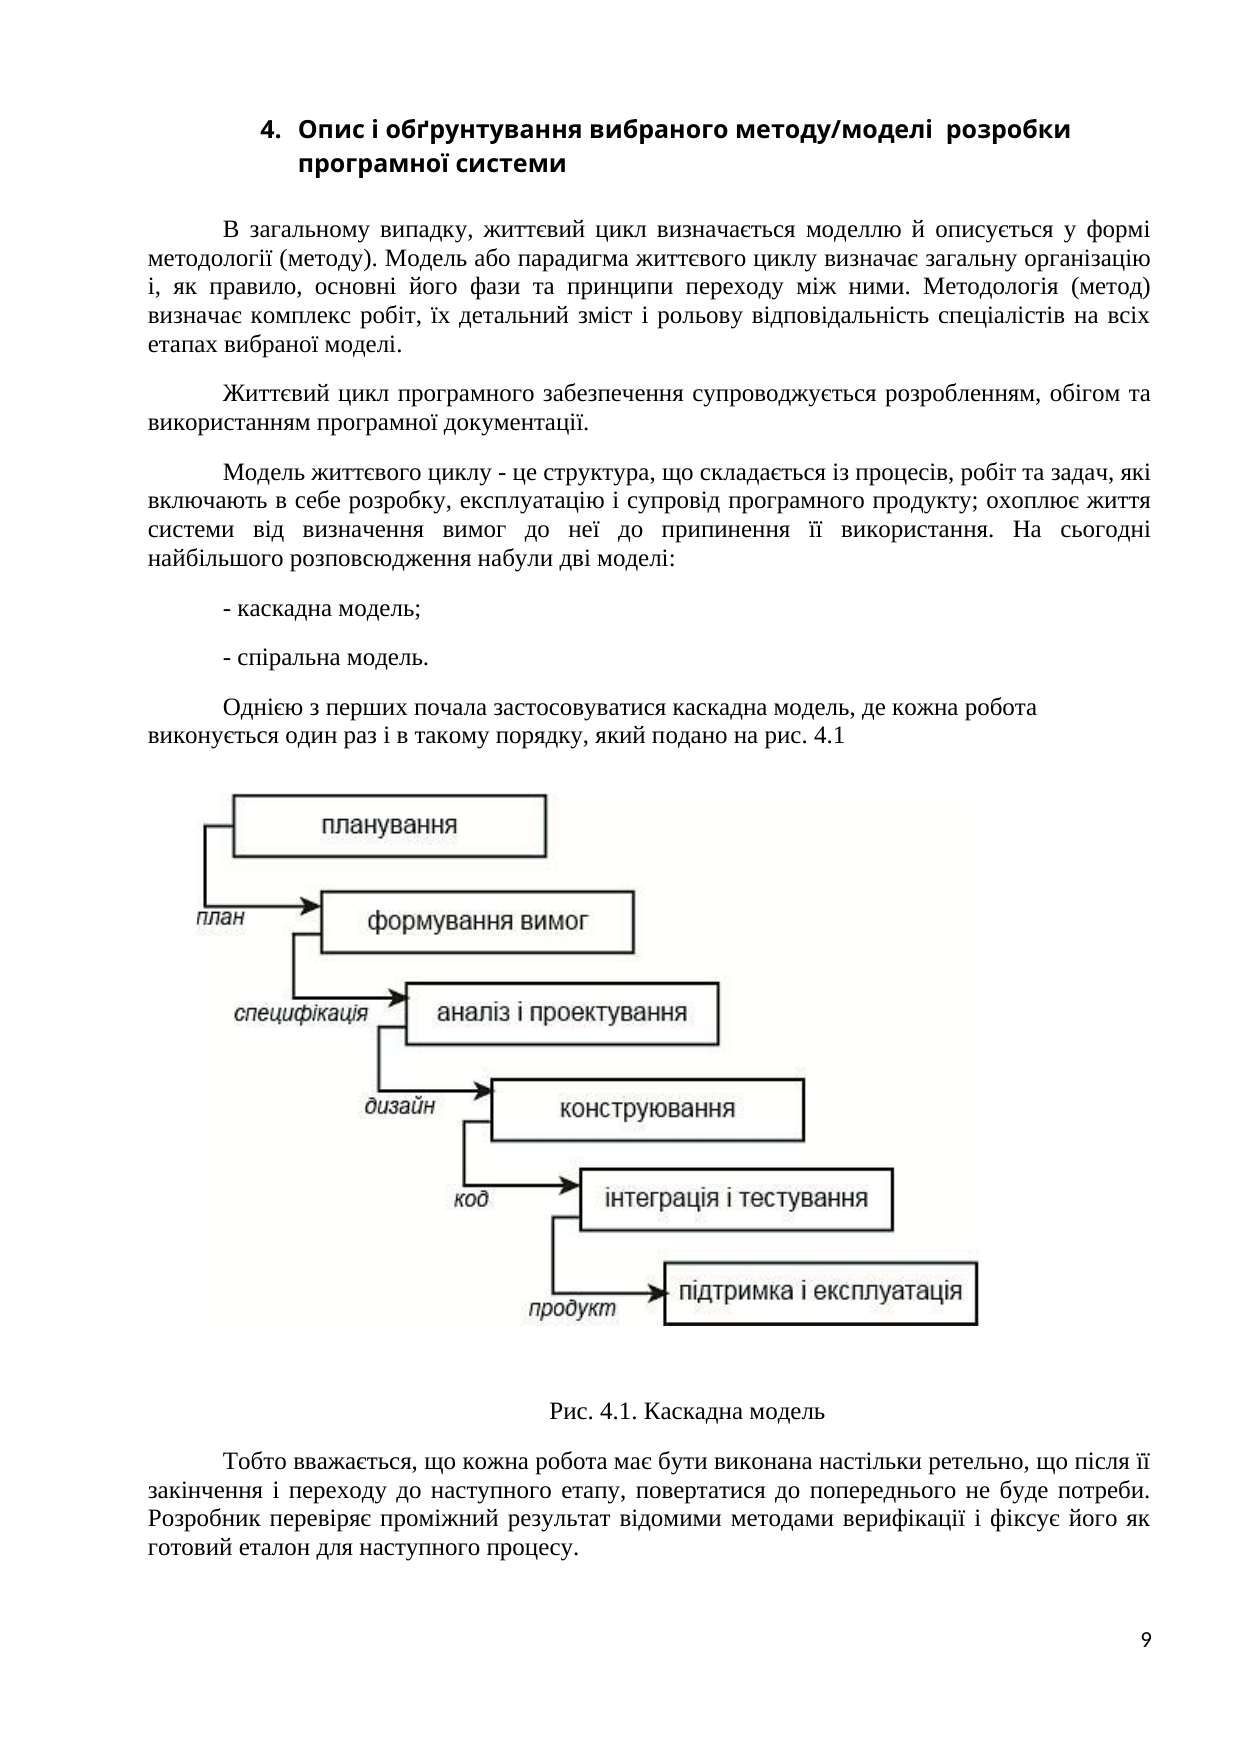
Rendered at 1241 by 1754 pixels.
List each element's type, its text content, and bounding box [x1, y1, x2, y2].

list Опис і обґрунтування вибраного методу/моделі розробки програмної системи [260, 112, 1152, 180]
text Однією з перших почала застосовуватися каскадна модель, де кожна робота виконується один раз і в такому порядку, який подано на рис. 4.1 [148, 692, 1152, 749]
text Модель життєвого циклу - це структура, що складається із процесів, робіт та задач, які включають в себе розробку, експлуатацію і супровід програмного продукту; охоплює життя системи від визначення вимог до неї до припинення її використання. На сьогодні найбільшого розповсюдження набули дві моделі: [148, 457, 1152, 572]
text В загальному випадку, життєвий цикл визначається моделлю й описується у формі методології (методу). Модель або парадигма життєвого циклу визначає загальну організацію і, як правило, основні його фази та принципи переходу між ними. Методологія (метод) визначає комплекс робіт, їх детальний зміст і рольову відповідальність спеціалістів на всіх етапах вибраної моделі. [148, 214, 1152, 358]
text - каскадна модель; [148, 593, 1152, 621]
text Життєвий цикл програмного забезпечення супроводжується розробленням, обігом та використанням програмної документації. [148, 378, 1152, 436]
text - спіральна модель. [148, 642, 1152, 671]
picture [196, 793, 980, 1326]
text Рис. 4.1. Каскадна модель [148, 1396, 1152, 1425]
text Тобто вважається, що кожна робота має бути виконана настільки ретельно, що після її закінчення і переходу до наступного етапу, повертатися до попереднього не буде потреби. Розробник перевіряє проміжний результат відомими методами верифікації і фіксує його як готовий еталон для наступного процесу. [148, 1446, 1152, 1561]
